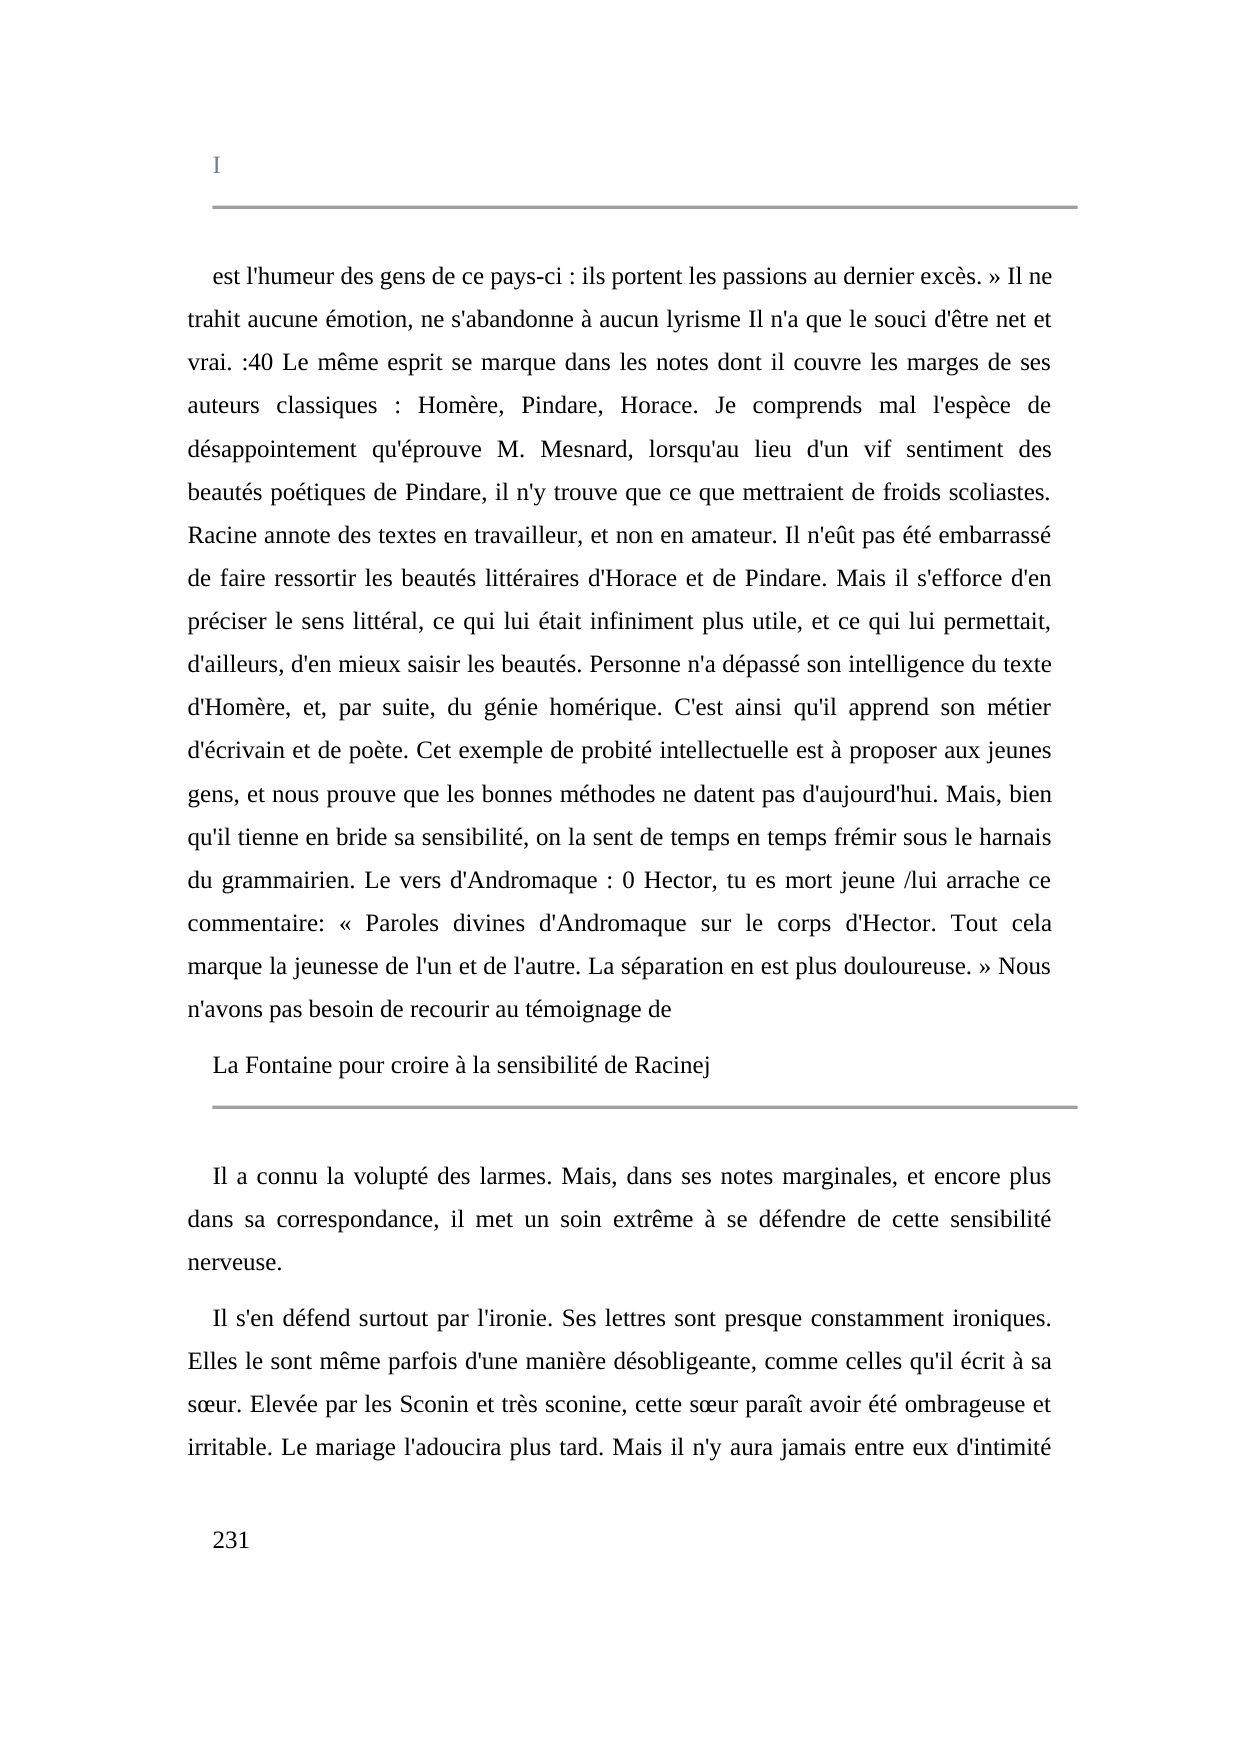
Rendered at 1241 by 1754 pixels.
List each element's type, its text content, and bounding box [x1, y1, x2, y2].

text est l'humeur des gens de ce pays-ci : ils portent les passions au dernier excès. » Il ne trahit aucune émotion, ne s'abandonne à aucun lyrisme Il n'a que le souci d'être net et vrai. :40 Le même esprit se marque dans les notes dont il couvre les marges de ses auteurs classiques : Homère, Pindare, Horace. Je comprends mal l'espèce de désappointement qu'éprouve M. Mesnard, lorsqu'au lieu d'un vif sentiment des beautés poétiques de Pindare, il n'y trouve que ce que mettraient de froids scoliastes. Racine annote des textes en travailleur, et non en amateur. Il n'eût pas été embarrassé de faire ressortir les beautés littéraires d'Horace et de Pindare. Mais il s'efforce d'en préciser le sens littéral, ce qui lui était infiniment plus utile, et ce qui lui permettait, d'ailleurs, d'en mieux saisir les beautés. Personne n'a dépassé son intelligence du texte d'Homère, et, par suite, du génie homérique. C'est ainsi qu'il apprend son métier d'écrivain et de poète. Cet exemple de probité intellectuelle est à proposer aux jeunes gens, et nous prouve que les bonnes méthodes ne datent pas d'aujourd'hui. Mais, bien qu'il tienne en bride sa sensibilité, on la sent de temps en temps frémir sous le harnais du grammairien. Le vers d'Andromaque : 0 Hector, tu es mort jeune /lui arrache ce commentaire: « Paroles divines d'Andromaque sur le corps d'Hector. Tout cela marque la jeunesse de l'un et de l'autre. La séparation en est plus douloureuse. » Nous n'avons pas besoin de recourir au témoignage de [187, 261, 1053, 1023]
text Il a connu la volupté des larmes. Mais, dans ses notes marginales, et encore plus dans sa correspondance, il met un soin extrême à se défendre de cette sensibilité nerveuse. [187, 1161, 1053, 1276]
text I [187, 150, 1053, 179]
text La Fontaine pour croire à la sensibilité de Racinej [187, 1050, 1053, 1079]
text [187, 1303, 1053, 1461]
